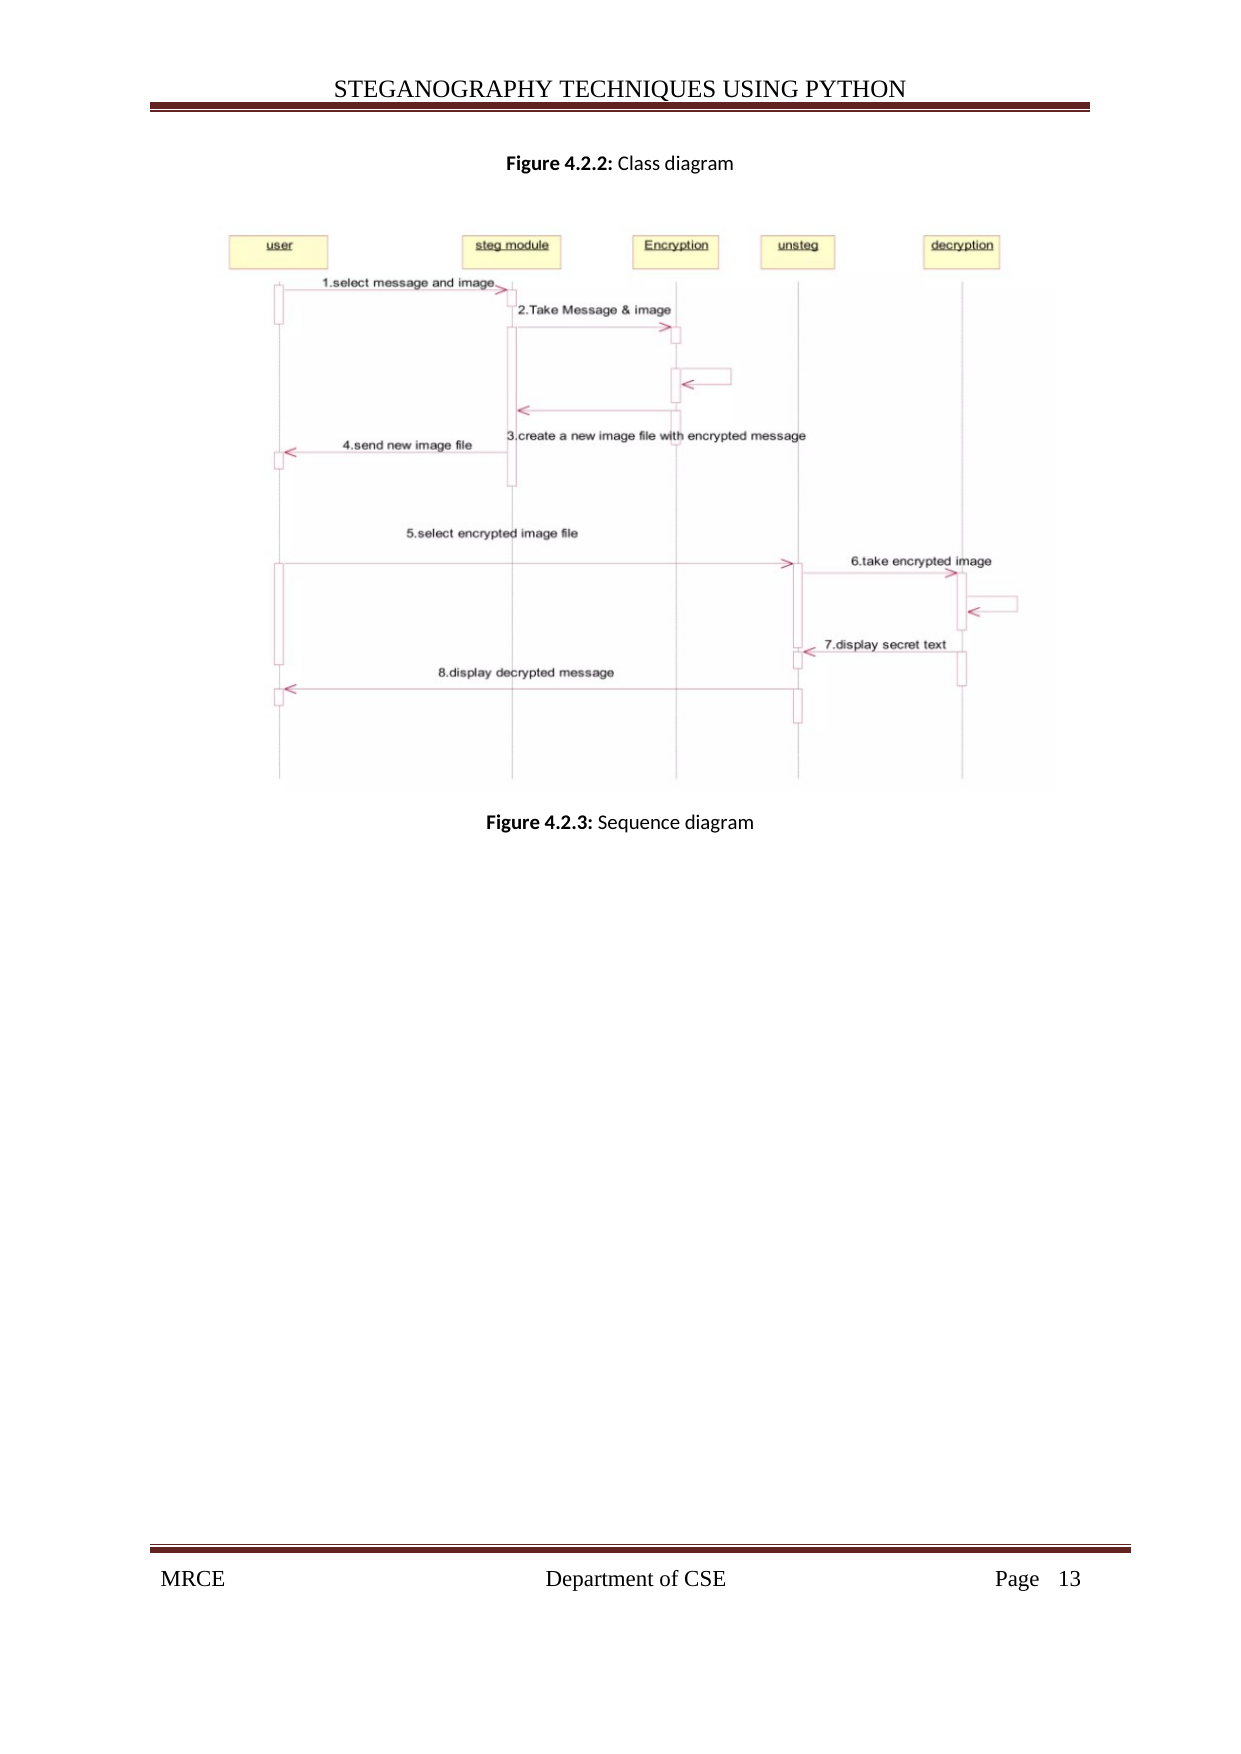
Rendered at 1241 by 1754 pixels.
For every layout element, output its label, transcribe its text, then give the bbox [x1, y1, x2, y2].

text Figure 4.2.2: Class diagram [150, 150, 1090, 175]
picture [183, 194, 1057, 791]
text Figure 4.2.3: Sequence diagram [150, 809, 1090, 834]
